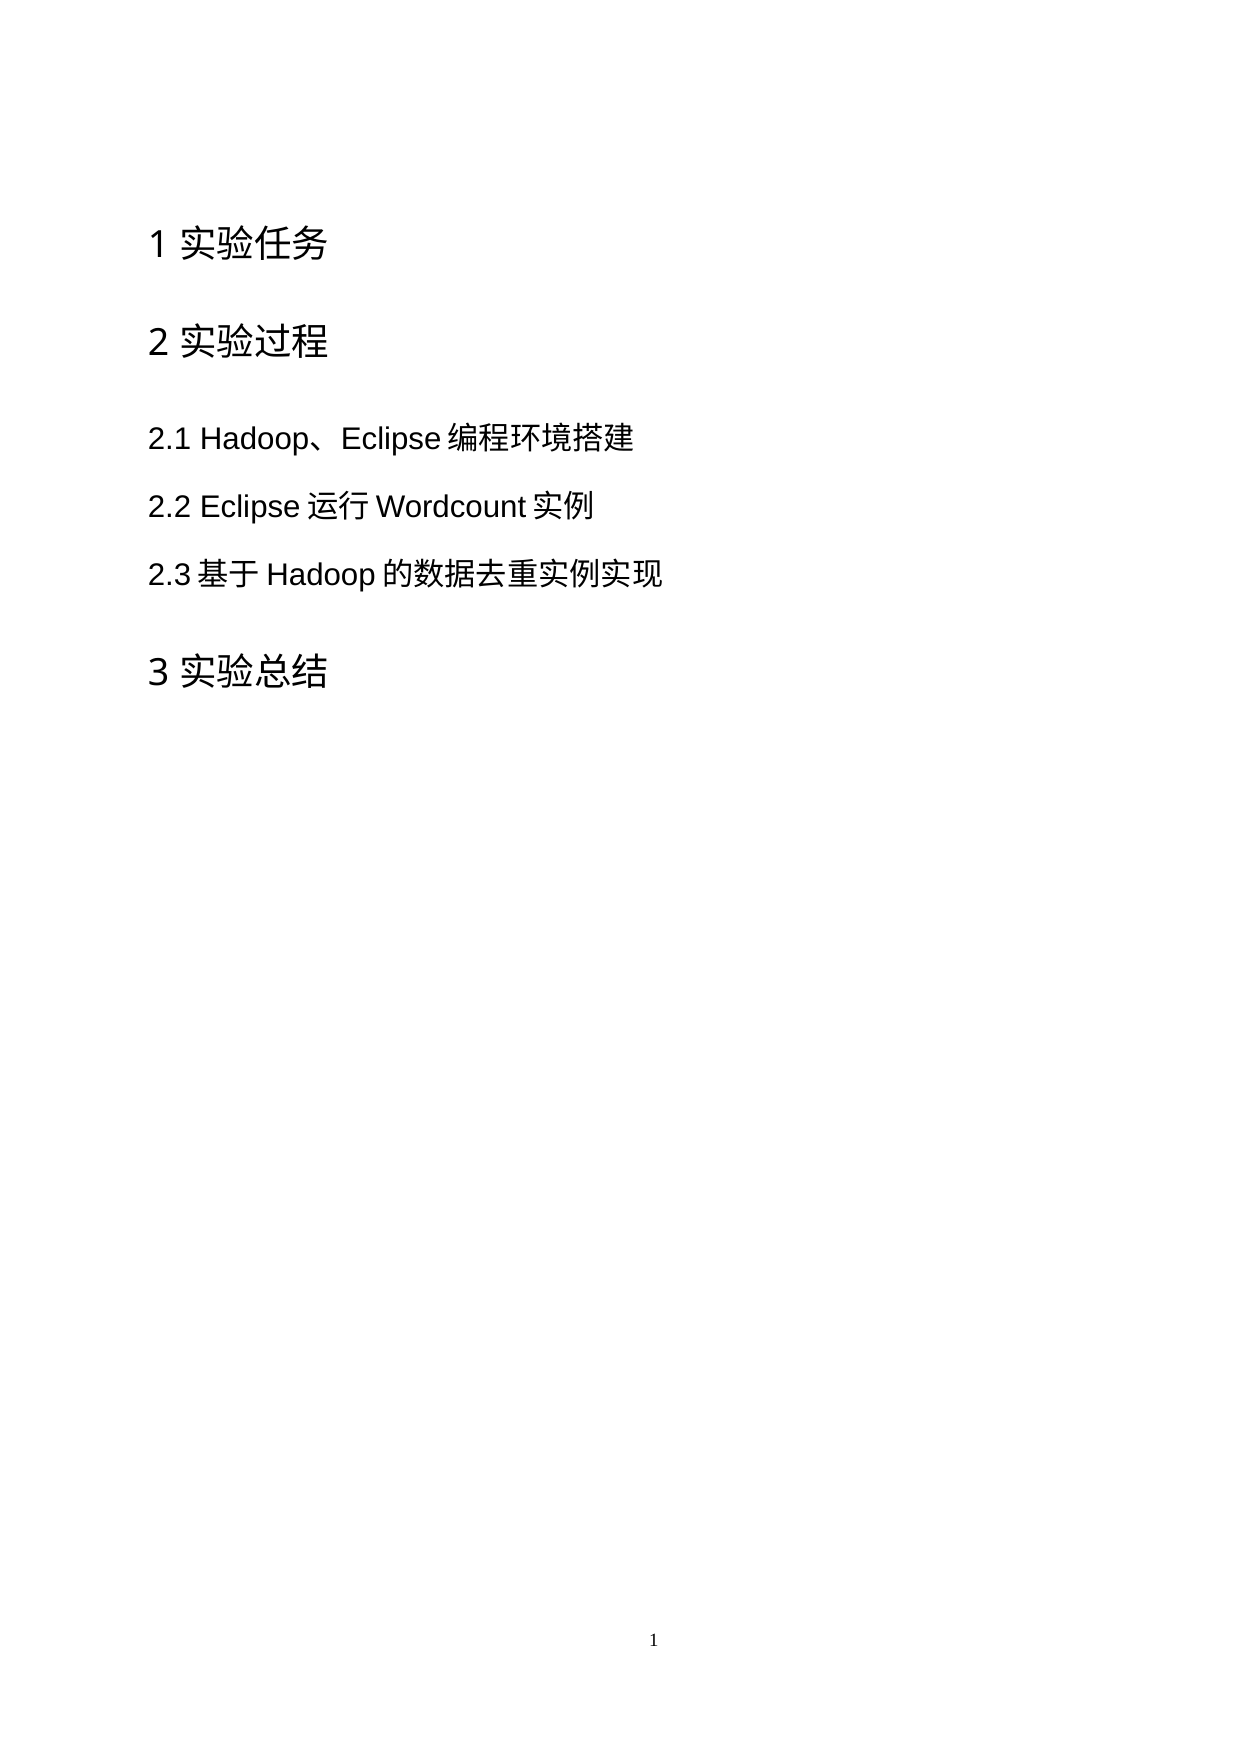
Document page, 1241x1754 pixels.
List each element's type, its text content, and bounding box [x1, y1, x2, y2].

subtitle 1 实验任务 [148, 208, 1122, 276]
subtitle 3 实验总结 [148, 635, 1122, 703]
subtitle 2.1 Hadoop、Eclipse编程环境搭建 [148, 402, 1122, 470]
subtitle 2.2 Eclipse运行Wordcount实例 [148, 470, 1122, 538]
subtitle 2.3基于Hadoop的数据去重实例实现 [148, 538, 1122, 606]
subtitle 2 实验过程 [148, 305, 1122, 373]
